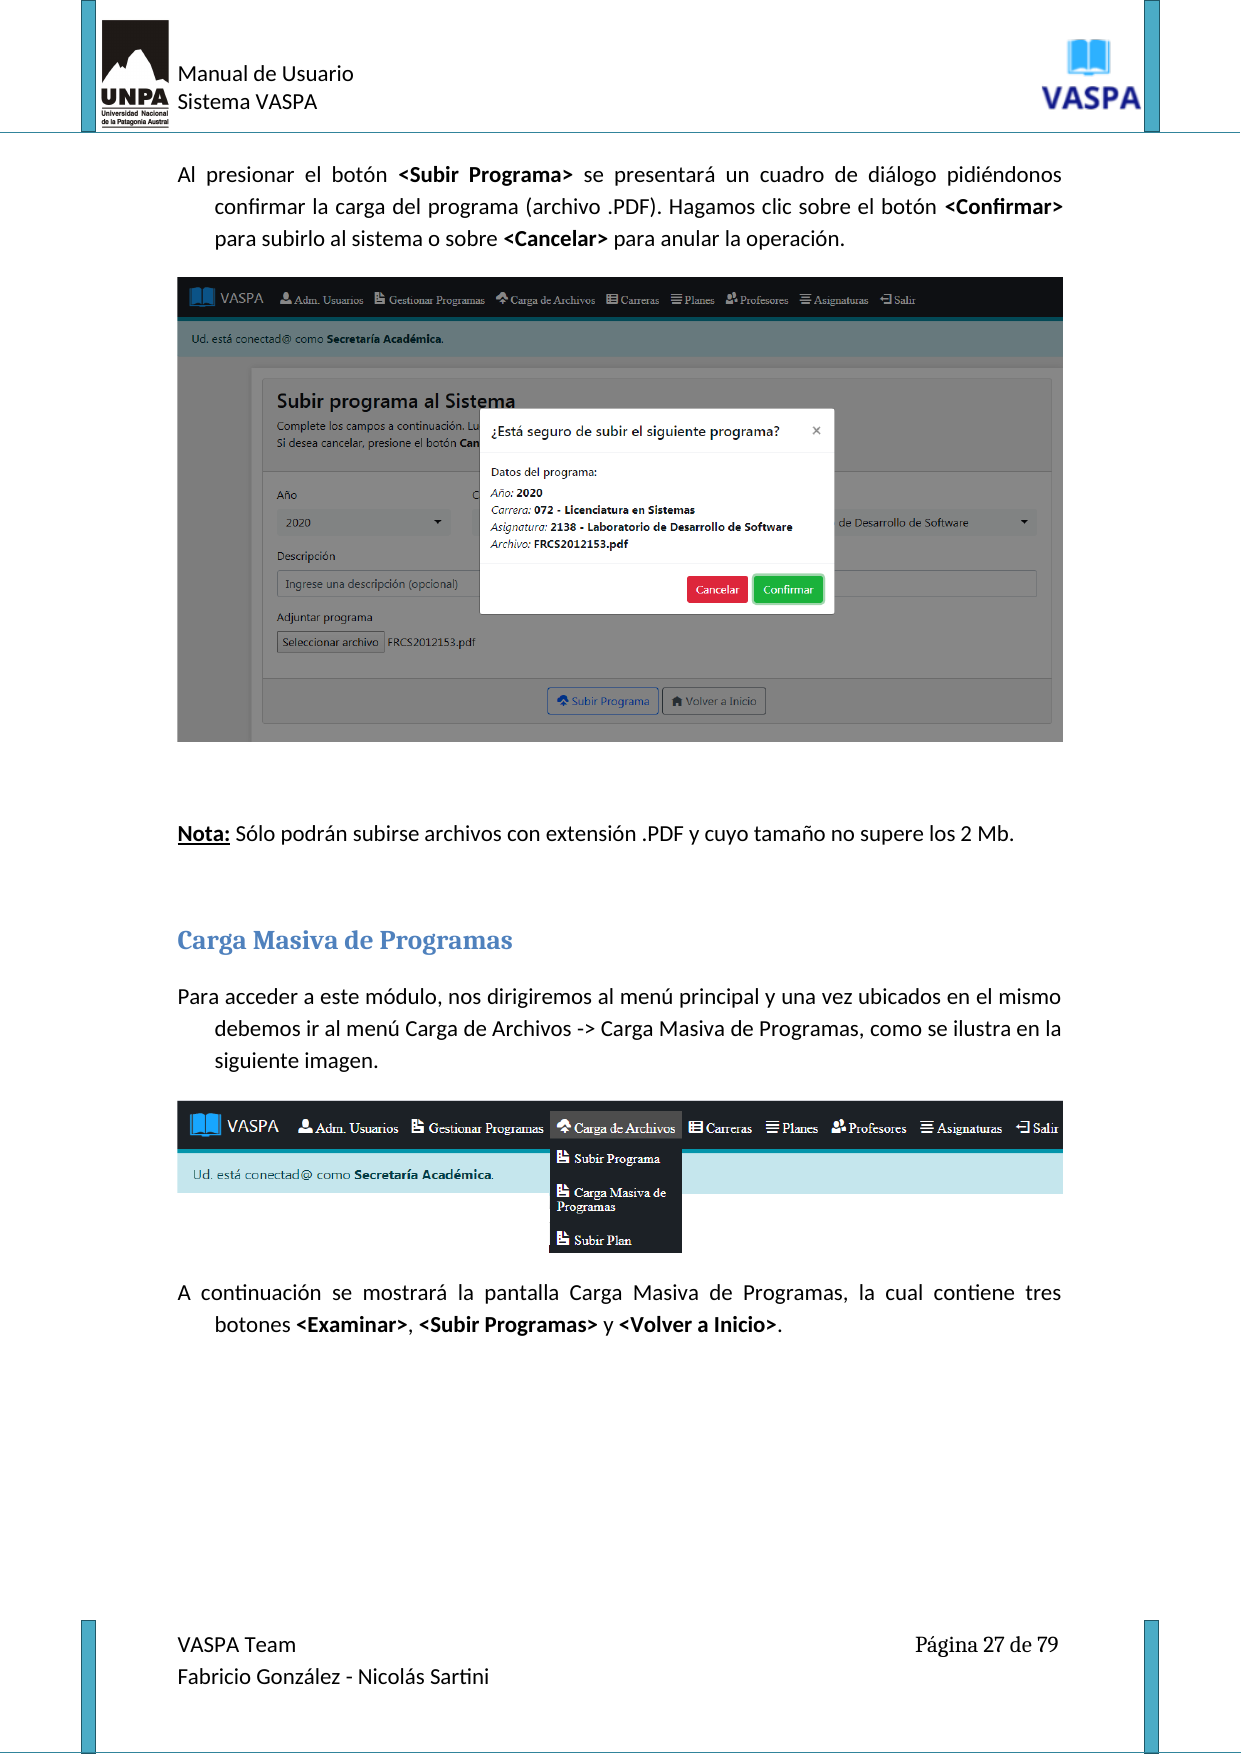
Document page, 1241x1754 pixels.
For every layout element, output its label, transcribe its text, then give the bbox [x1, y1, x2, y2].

picture [177, 1099, 1063, 1253]
text Nota: Sólo podrán subirse archivos con extensión .PDF y cuyo tamaño no supere los 2 Mb. [177, 819, 1063, 847]
picture [1036, 19, 1146, 129]
text Para acceder a este módulo, nos dirigiremos al menú principal y una vez ubicados en el mismo debemos ir al menú Carga de Archivos -> Carga Masiva de Programas, como se ilustra en la siguiente imagen. [177, 982, 1063, 1074]
text Carga Masiva de Programas [177, 925, 1063, 956]
picture [100, 18, 170, 129]
text Al presionar el botón <Subir Programa> se presentará un cuadro de diálogo pidiéndonos confirmar la carga del programa (archivo .PDF). Hagamos clic sobre el botón <Confirmar> para subirlo al sistema o sobre <Cancelar> para anular la operación. [177, 160, 1063, 252]
picture [177, 277, 1063, 742]
text A continuación se mostrará la pantalla Carga Masiva de Programas, la cual contiene tres botones <Examinar>, <Subir Programas> y <Volver a Inicio>. [177, 1278, 1063, 1338]
